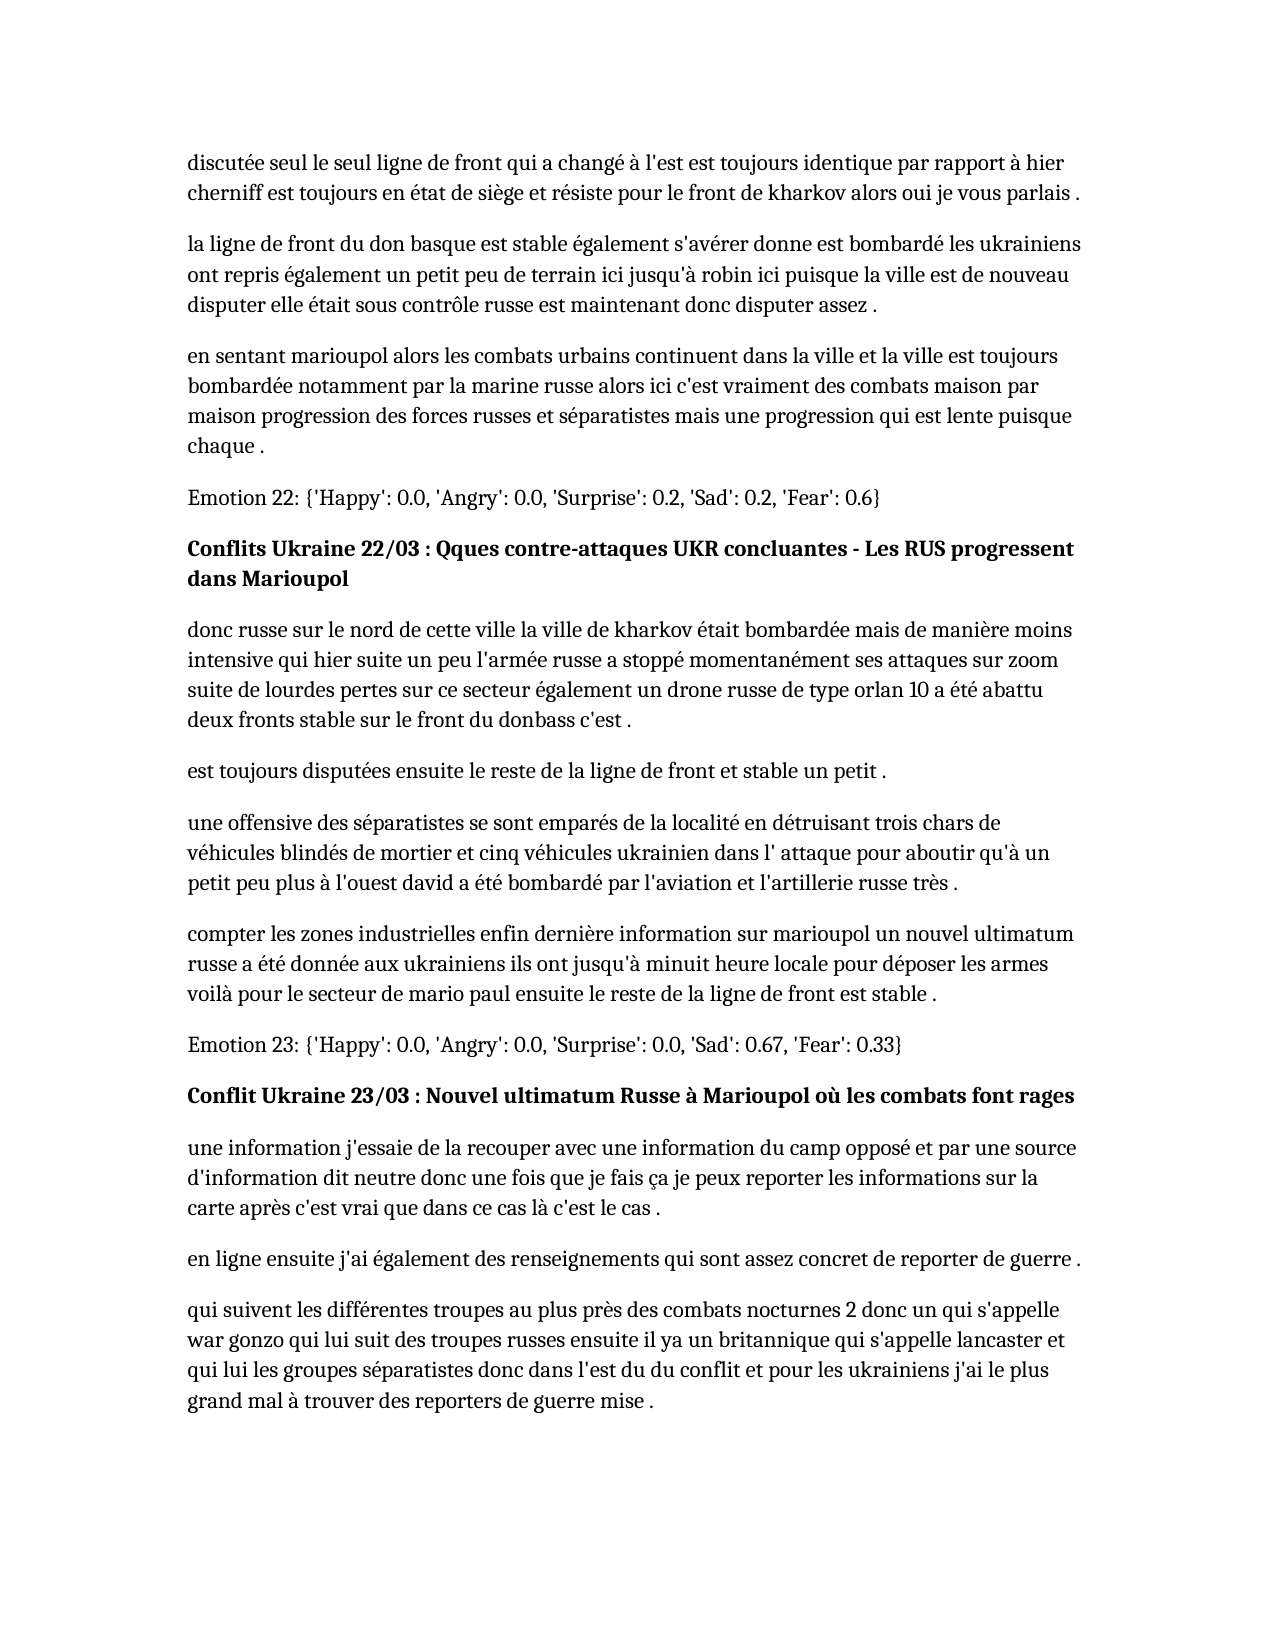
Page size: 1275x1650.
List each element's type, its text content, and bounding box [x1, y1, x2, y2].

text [187, 150, 1087, 207]
text Conflit Ukraine 23/03 : Nouvel ultimatum Russe à Marioupol où les combats font rages [187, 1083, 1087, 1110]
text Emotion 22: {'Happy': 0.0, 'Angry': 0.0, 'Surprise': 0.2, 'Sad': 0.2, 'Fear': 0.6} [187, 484, 1087, 511]
text en ligne ensuite j'ai également des renseignements qui sont assez concret de reporter de guerre . [187, 1246, 1087, 1272]
text donc russe sur le nord de cette ville la ville de kharkov était bombardée mais de manière moins intensive qui hier suite un peu l'armée russe a stoppé momentanément ses attaques sur zoom suite de lourdes pertes sur ce secteur également un drone russe de type orlan 10 a été abattu deux fronts stable sur le front du donbass c'est . [187, 617, 1087, 734]
text la ligne de front du don basque est stable également s'avérer donne est bombardé les ukrainiens ont repris également un petit peu de terrain ici jusqu'à robin ici puisque la ville est de nouveau disputer elle était sous contrôle russe est maintenant donc disputer assez . [187, 231, 1087, 318]
text en sentant marioupol alors les combats urbains continuent dans la ville et la ville est toujours bombardée notamment par la marine russe alors ici c'est vraiment des combats maison par maison progression des forces russes et séparatistes mais une progression qui est lente puisque chaque . [187, 343, 1087, 460]
text qui suivent les différentes troupes au plus près des combats nocturnes 2 donc un qui s'appelle war gonzo qui lui suit des troupes russes ensuite il ya un britannique qui s'appelle lancaster et qui lui les groupes séparatistes donc dans l'est du du conflit et pour les ukrainiens j'ai le plus grand mal à trouver des reporters de guerre mise . [187, 1297, 1087, 1414]
text une information j'essaie de la recouper avec une information du camp opposé et par une source d'information dit neutre donc une fois que je fais ça je peux reporter les informations sur la carte après c'est vrai que dans ce cas là c'est le cas . [187, 1134, 1087, 1221]
text compter les zones industrielles enfin dernière information sur marioupol un nouvel ultimatum russe a été donnée aux ukrainiens ils ont jusqu'à minuit heure locale pour déposer les armes voilà pour le secteur de mario paul ensuite le reste de la ligne de front est stable . [187, 921, 1087, 1008]
text Emotion 23: {'Happy': 0.0, 'Angry': 0.0, 'Surprise': 0.0, 'Sad': 0.67, 'Fear': 0.33} [187, 1032, 1087, 1059]
text une offensive des séparatistes se sont emparés de la localité en détruisant trois chars de véhicules blindés de mortier et cinq véhicules ukrainien dans l' attaque pour aboutir qu'à un petit peu plus à l'ouest david a été bombardé par l'aviation et l'artillerie russe très . [187, 809, 1087, 896]
text Conflits Ukraine 22/03 : Qques contre-attaques UKR concluantes - Les RUS progressent dans Marioupol [187, 535, 1087, 592]
text est toujours disputées ensuite le reste de la ligne de front et stable un petit . [187, 758, 1087, 785]
